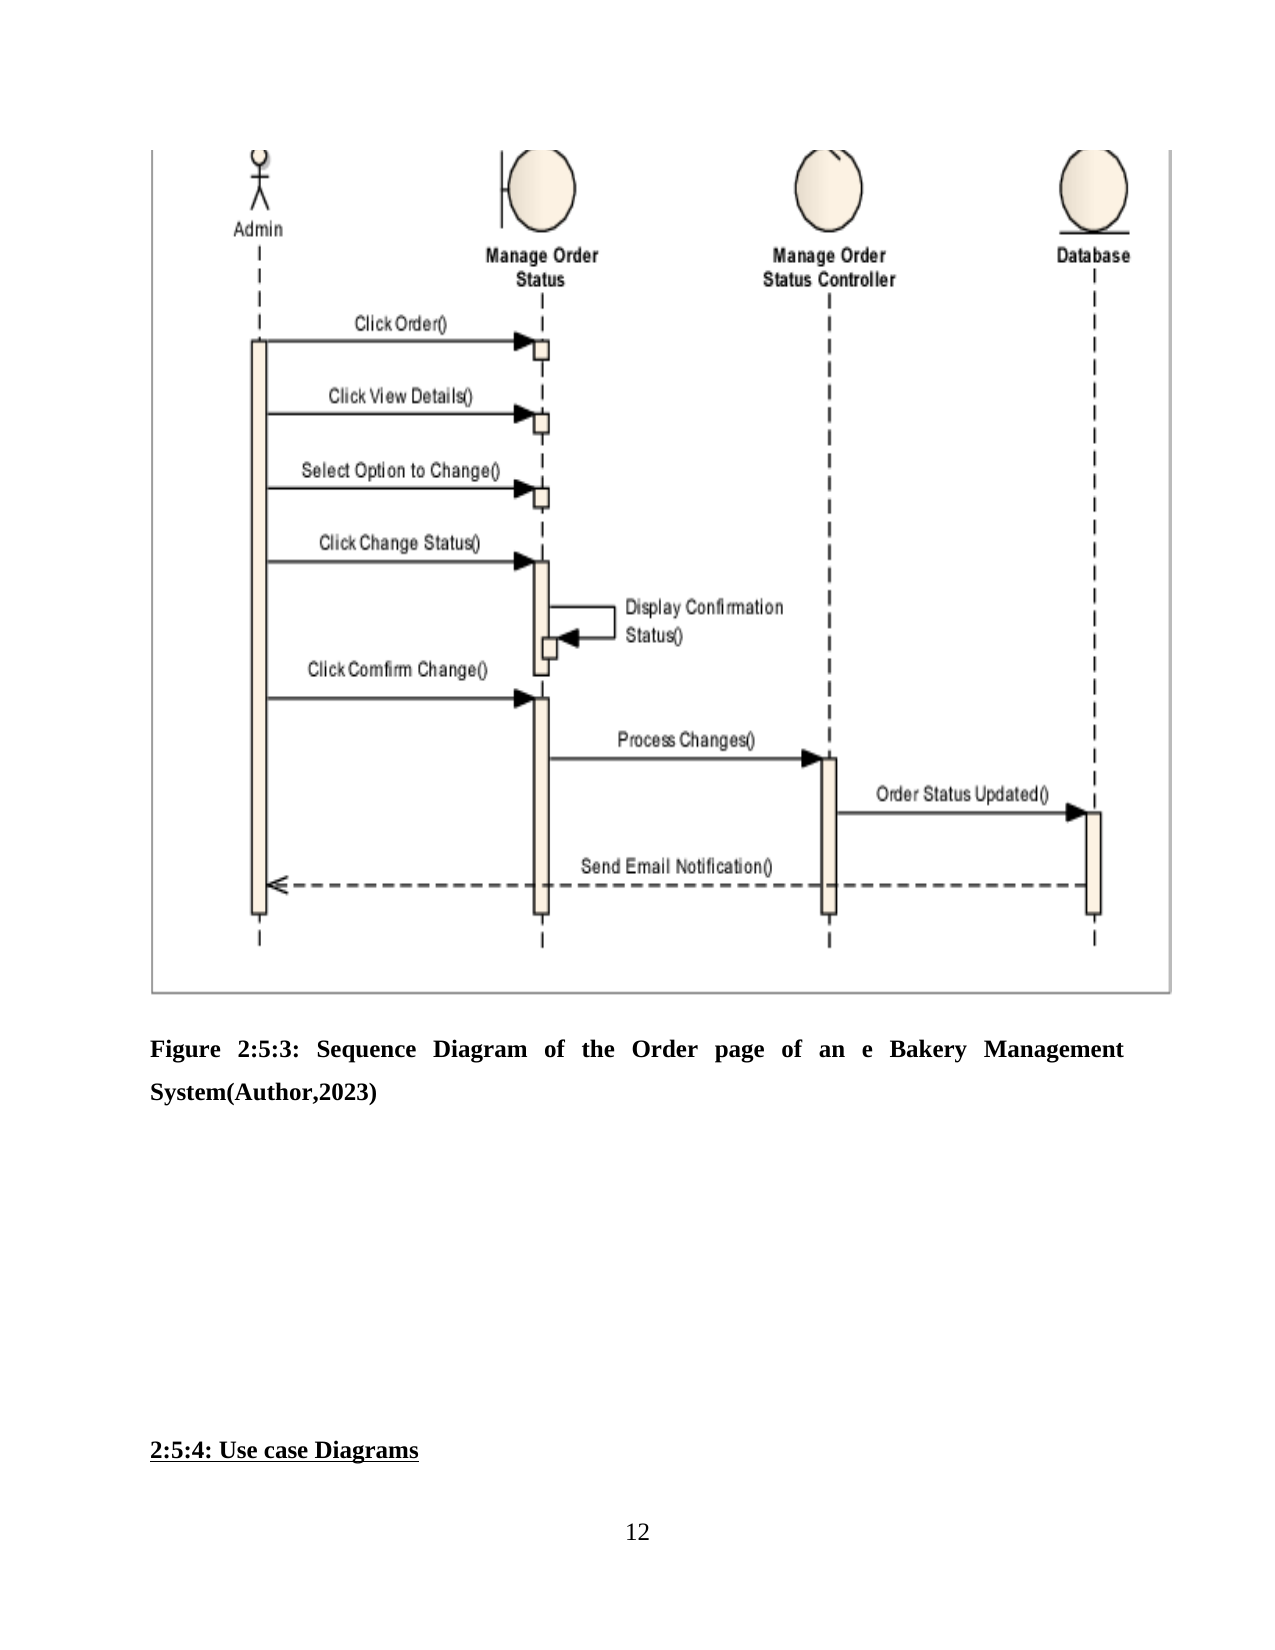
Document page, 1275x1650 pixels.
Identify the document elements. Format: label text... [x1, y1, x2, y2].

text Figure 2:5:3: Sequence Diagram of the Order page of an e Bakery Management System(Author,2023) [150, 1034, 1125, 1106]
picture [150, 150, 1172, 1004]
text 2:5:4: Use case Diagrams [150, 1436, 1125, 1464]
